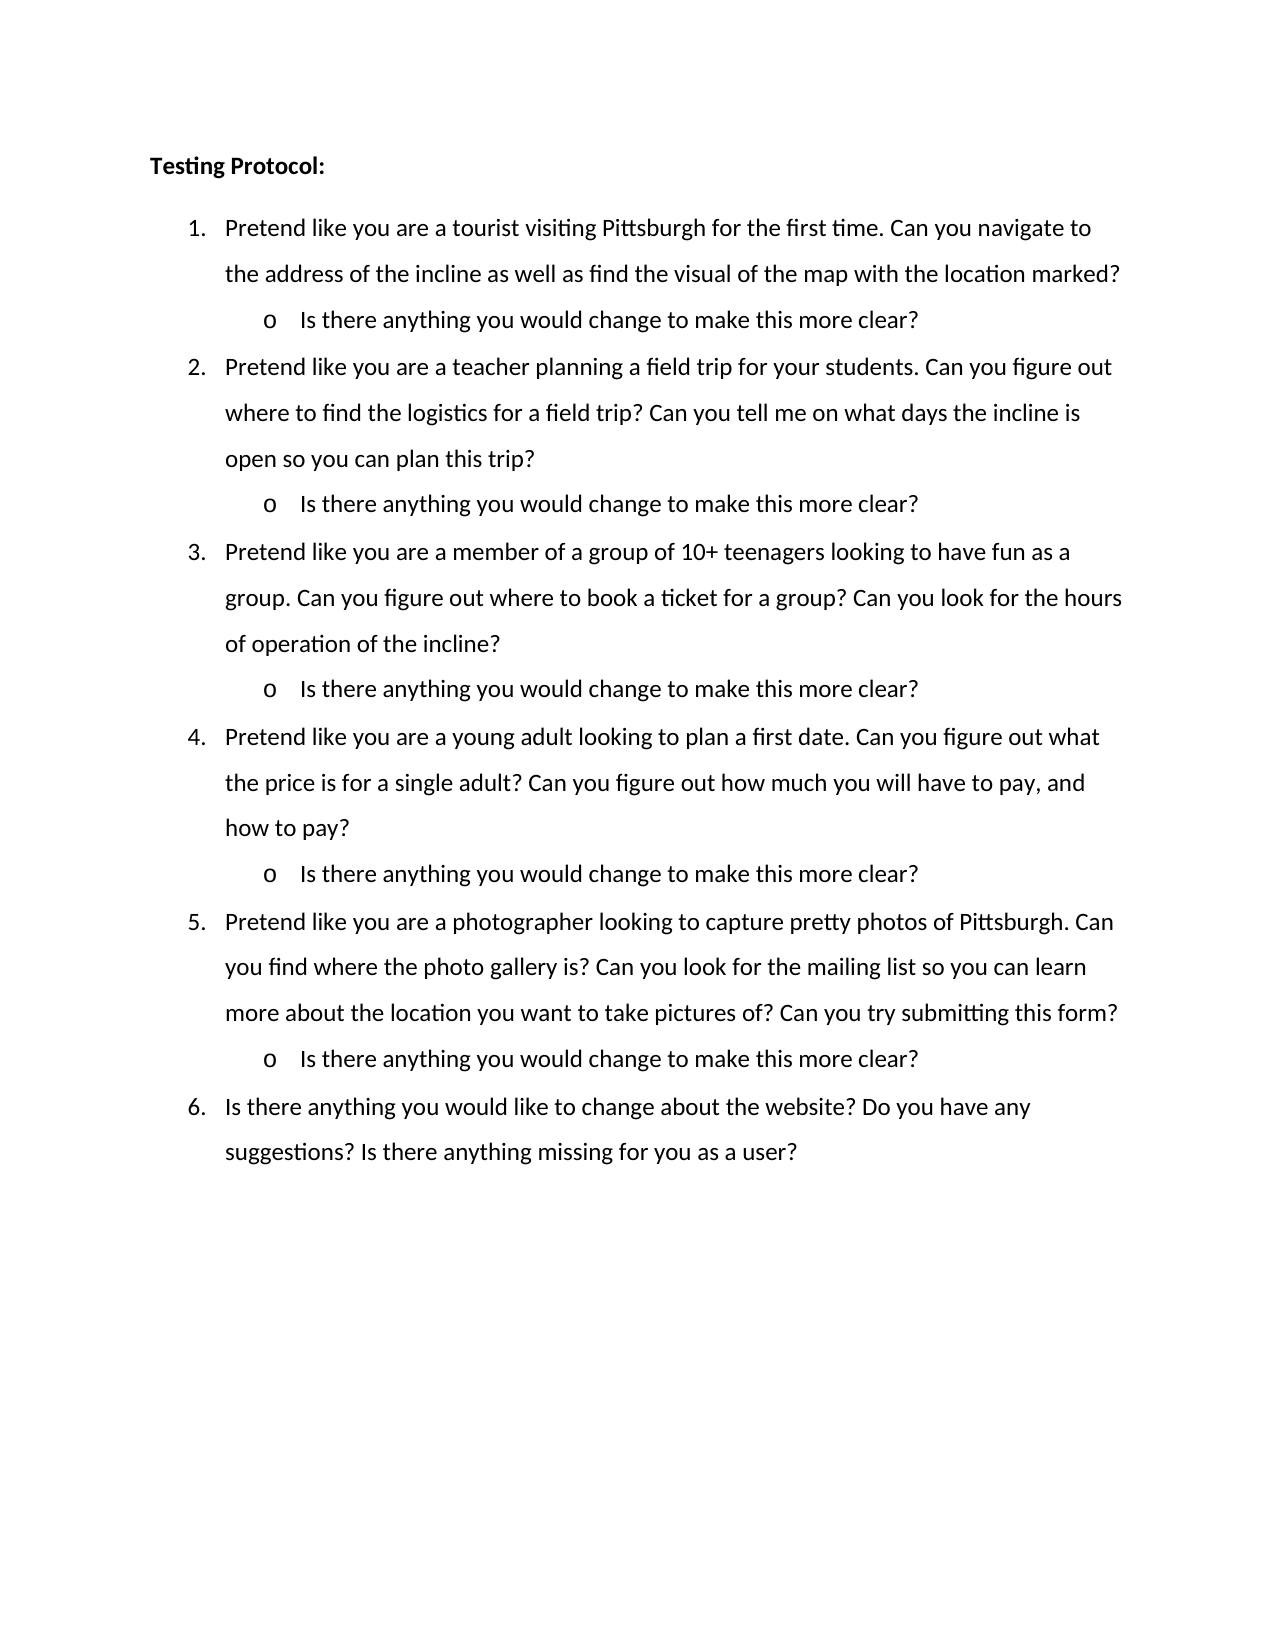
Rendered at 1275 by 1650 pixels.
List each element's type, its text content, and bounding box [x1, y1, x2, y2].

list Is there anything you would like to change about the website? Do you have any suggestions? Is there anything missing for you as a user? [187, 1091, 1125, 1167]
list Pretend like you are a teacher planning a field trip for your students. Can you figure out where to find the logistics for a field trip? Can you tell me on what days the incline is open so you can plan this trip? [187, 351, 1125, 473]
list Pretend like you are a photographer looking to capture pretty photos of Pittsburgh. Can you find where the photo gallery is? Can you look for the mailing list so you can learn more about the location you want to take pictures of? Can you try submitting this form? [187, 906, 1125, 1028]
list Is there anything you would change to make this more clear? [262, 489, 1125, 520]
list Is there anything you would change to make this more clear? [262, 858, 1125, 890]
text Testing Protocol: [150, 150, 1125, 181]
list Is there anything you would change to make this more clear? [262, 1043, 1125, 1075]
list Pretend like you are a member of a group of 10+ teenagers looking to have fun as a group. Can you figure out where to book a ticket for a group? Can you look for the hours of operation of the incline? [187, 536, 1125, 658]
list Is there anything you would change to make this more clear? [262, 304, 1125, 336]
list Pretend like you are a tourist visiting Pittsburgh for the first time. Can you navigate to the address of the incline as well as find the visual of the map with the location marked? [187, 212, 1125, 289]
list Is there anything you would change to make this more clear? [262, 673, 1125, 705]
list Pretend like you are a young adult looking to plan a first date. Can you figure out what the price is for a single adult? Can you figure out how much you will have to pay, and how to pay? [187, 721, 1125, 843]
